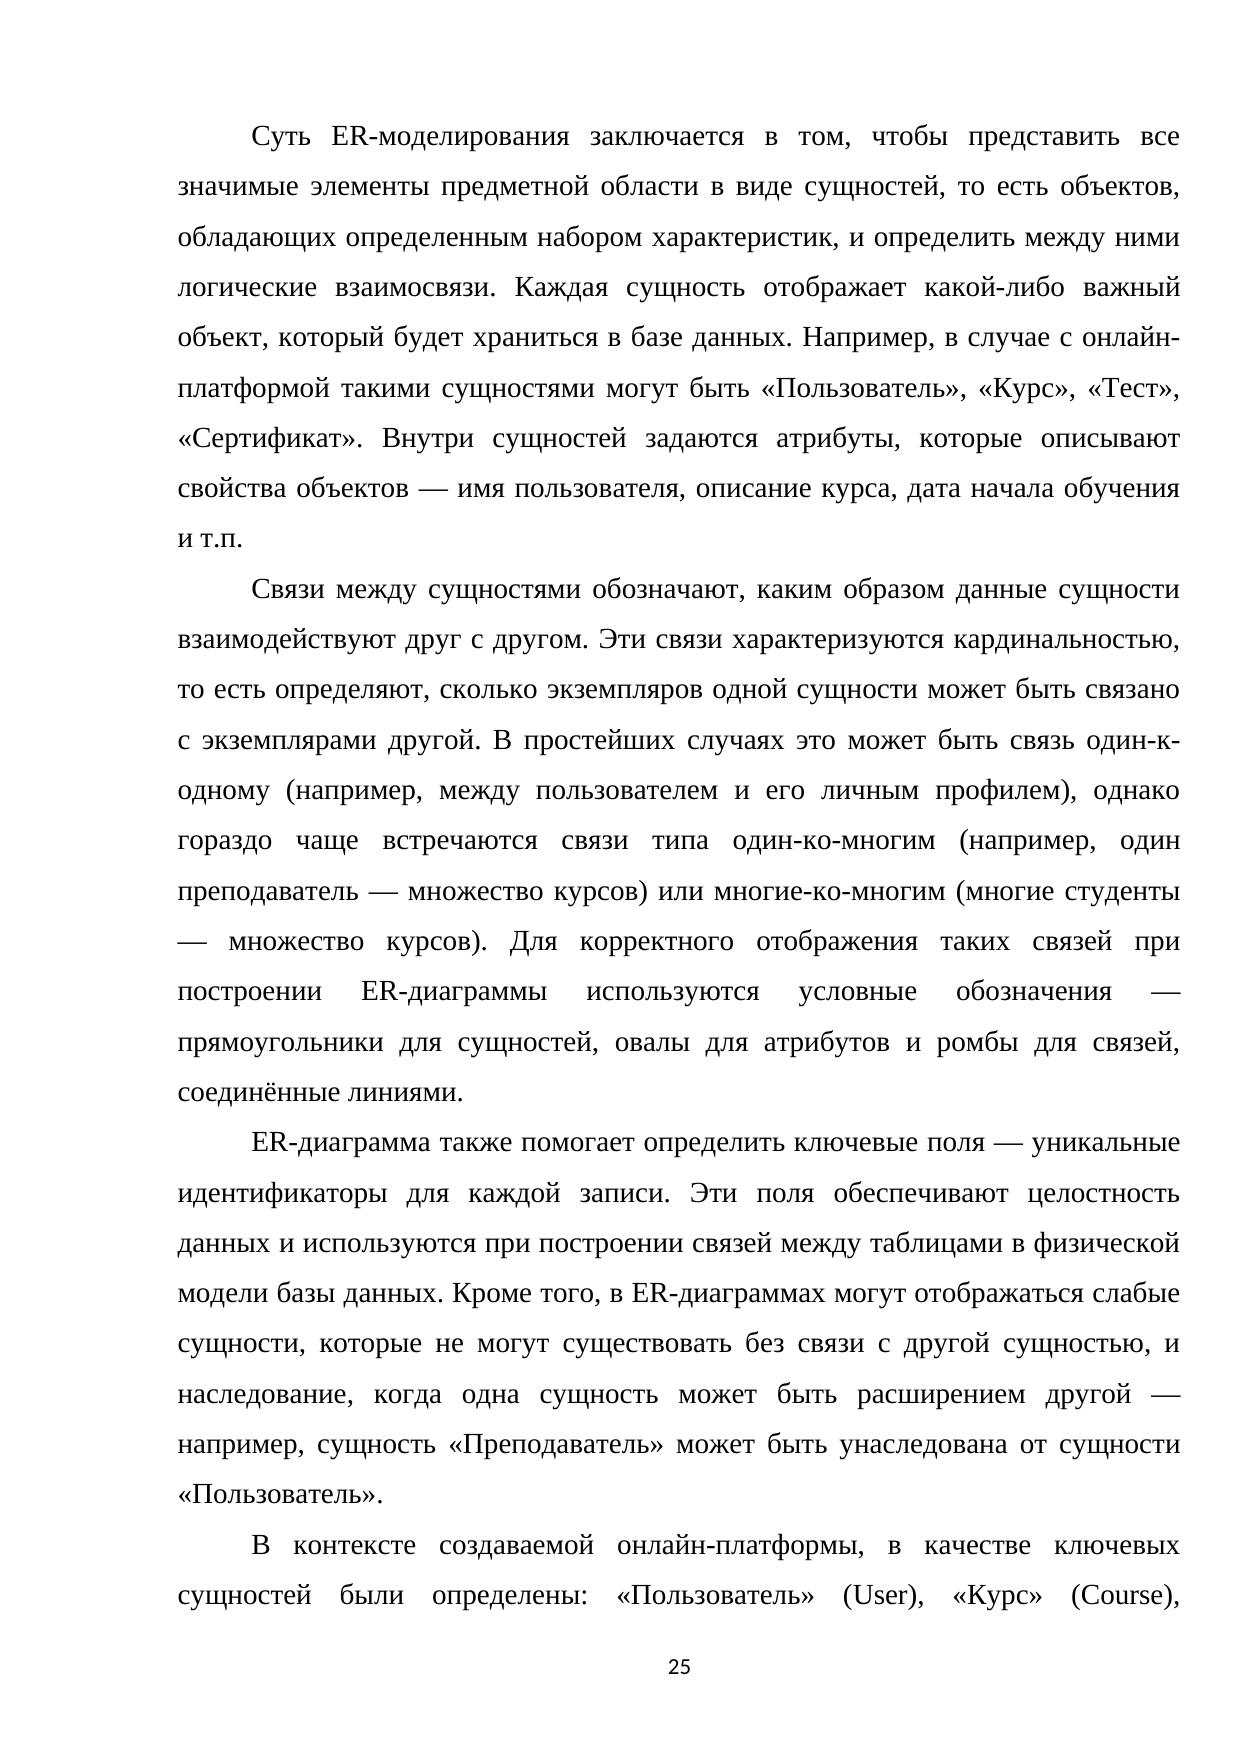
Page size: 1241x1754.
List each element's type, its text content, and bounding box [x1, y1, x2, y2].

list ER-диаграмма также помогает определить ключевые поля — уникальные идентификаторы для каждой записи. Эти поля обеспечивают целостность данных и используются при построении связей между таблицами в физической модели базы данных. Кроме того, в ER-диаграммах могут отображаться слабые сущности, которые не могут существовать без связи с другой сущностью, и наследование, когда одна сущность может быть расширением другой — например, сущность «Преподаватель» может быть унаследована от сущности «Пользователь». [177, 1124, 1181, 1510]
list Суть ER-моделирования заключается в том, чтобы представить все значимые элементы предметной области в виде сущностей, то есть объектов, обладающих определенным набором характеристик, и определить между ними логические взаимосвязи. Каждая сущность отображает какой-либо важный объект, который будет храниться в базе данных. Например, в случае с онлайн-платформой такими сущностями могут быть «Пользователь», «Курс», «Тест», «Сертификат». Внутри сущностей задаются атрибуты, которые описывают свойства объектов — имя пользователя, описание курса, дата начала обучения и т.п. [177, 118, 1181, 554]
list Связи между сущностями обозначают, каким образом данные сущности взаимодействуют друг с другом. Эти связи характеризуются кардинальностью, то есть определяют, сколько экземпляров одной сущности может быть связано с экземплярами другой. В простейших случаях это может быть связь один-к-одному (например, между пользователем и его личным профилем), однако гораздо чаще встречаются связи типа один-ко-многим (например, один преподаватель — множество курсов) или многие-ко-многим (многие студенты — множество курсов). Для корректного отображения таких связей при построении ER-диаграммы используются условные обозначения — прямоугольники для сущностей, овалы для атрибутов и ромбы для связей, соединённые линиями. [177, 571, 1181, 1108]
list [177, 1527, 1181, 1611]
